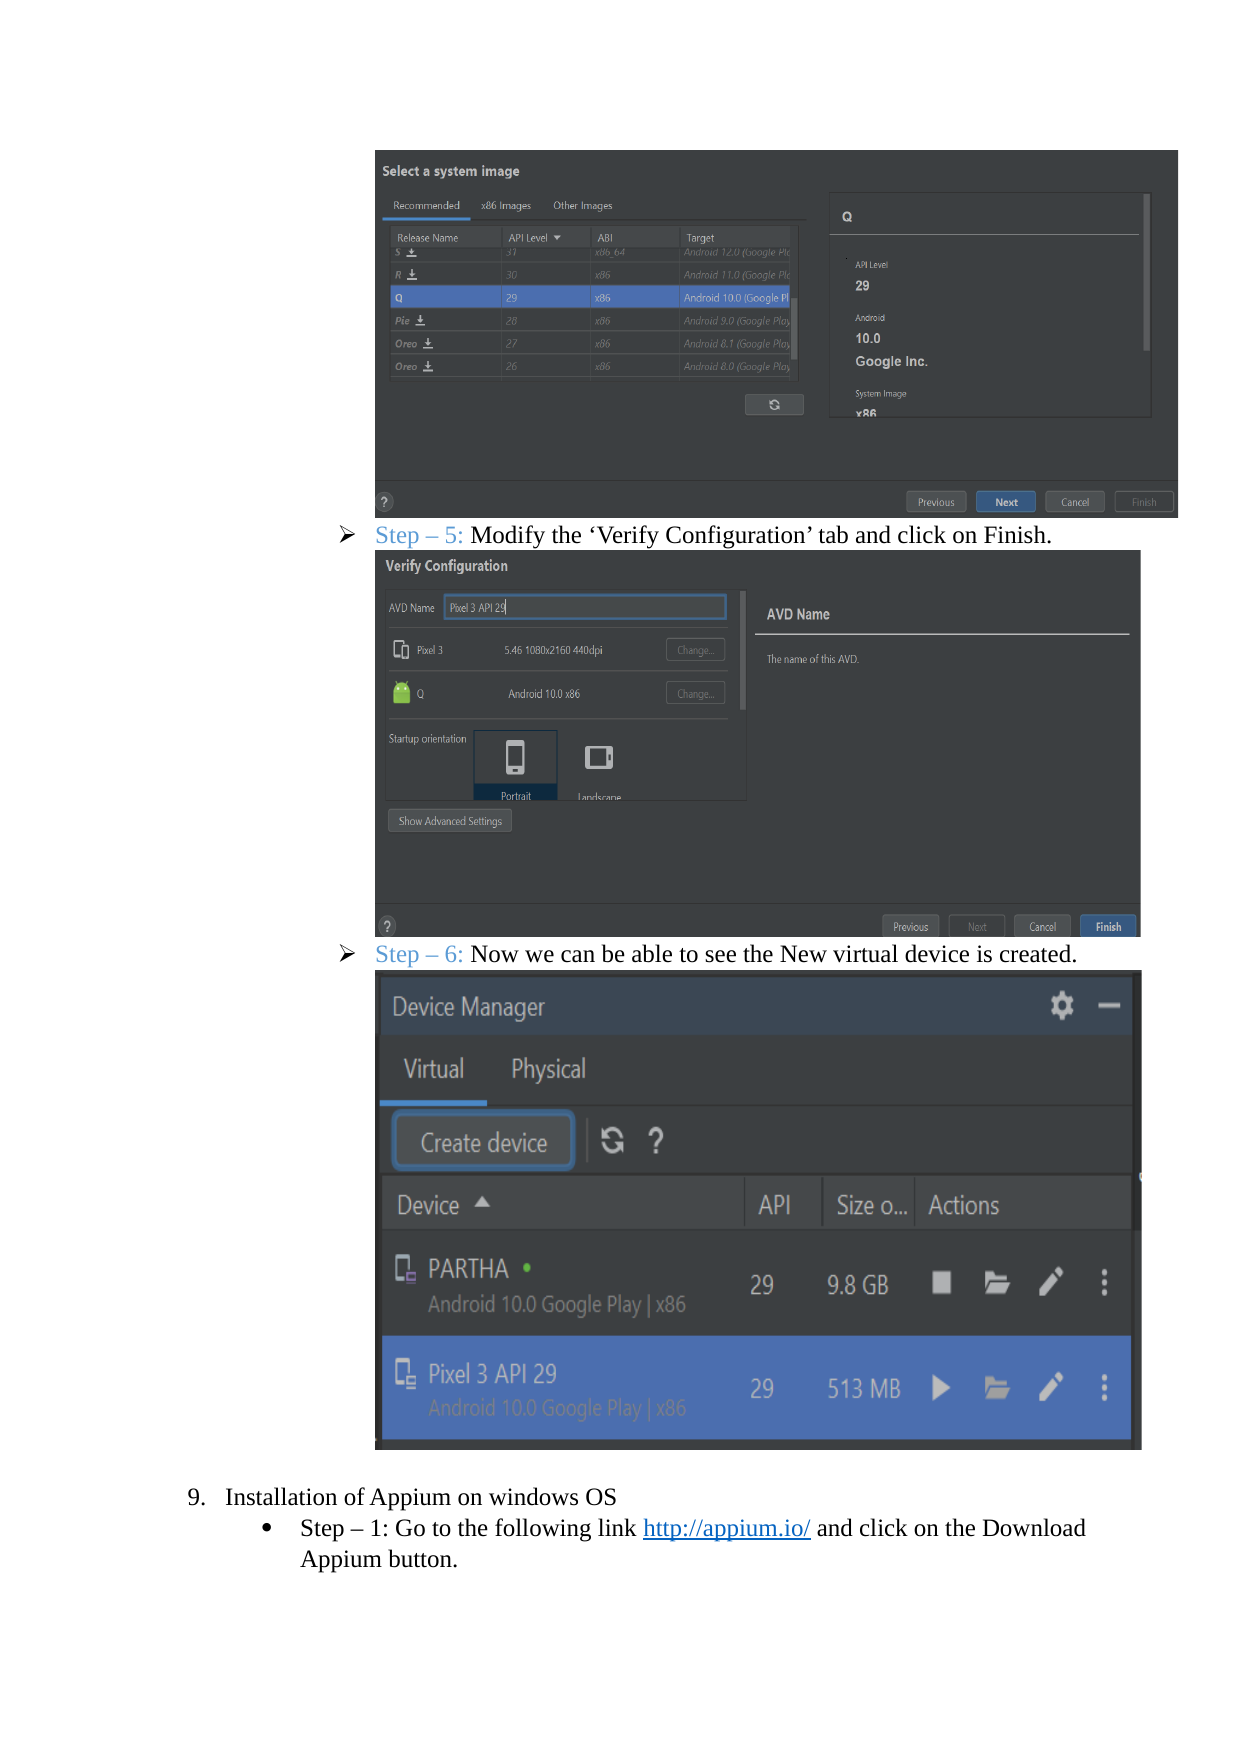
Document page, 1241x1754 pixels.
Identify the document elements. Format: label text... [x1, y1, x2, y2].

picture [375, 970, 1142, 1450]
list Step – 5: Modify the ‘Verify Configuration’ tab and click on Finish. [337, 520, 1090, 548]
list Step – 1: Go to the following link http://appium.io/ and click on the Download Appium button. [262, 1513, 1090, 1573]
list Installation of Appium on windows OS [187, 1482, 1090, 1511]
picture [375, 550, 1141, 937]
picture [375, 150, 1179, 518]
list Step – 6: Now we can be able to see the New virtual device is created. [337, 939, 1090, 968]
